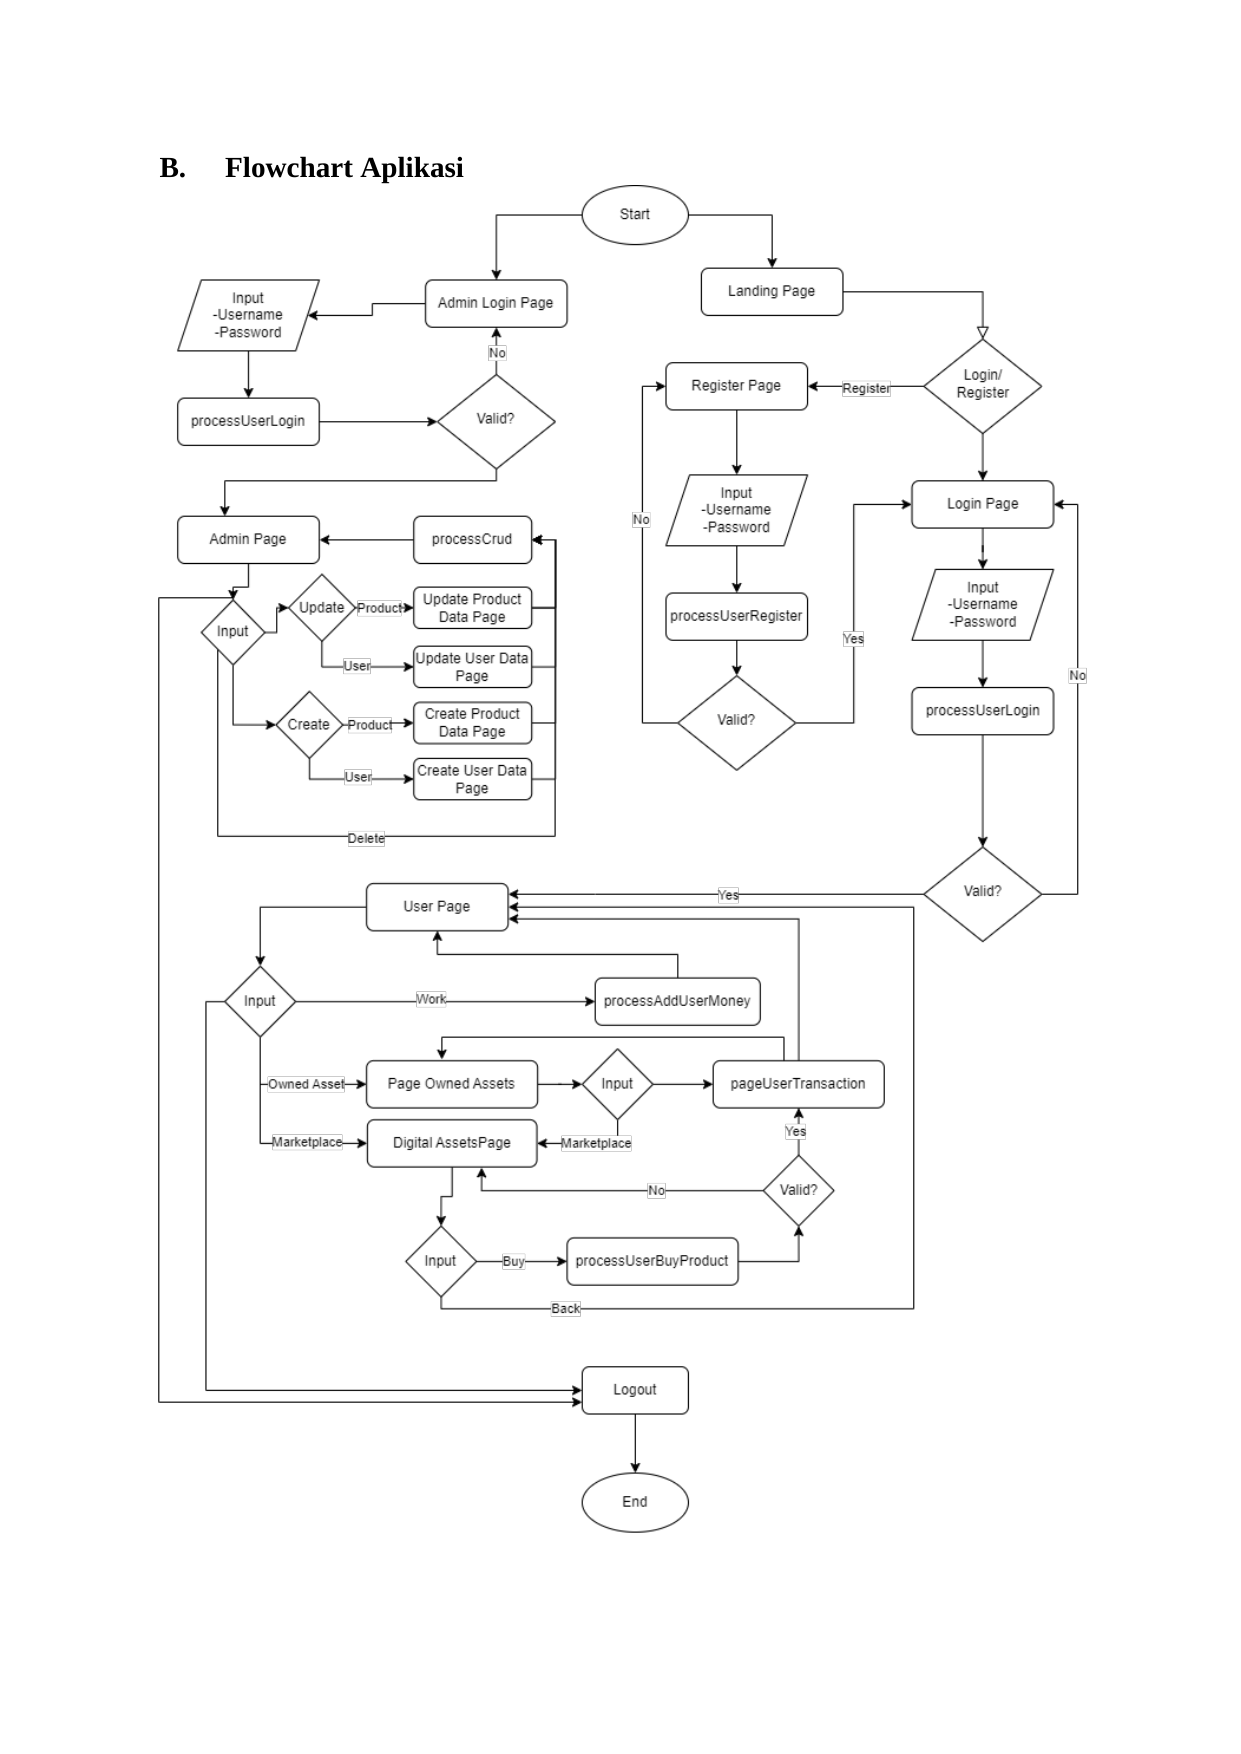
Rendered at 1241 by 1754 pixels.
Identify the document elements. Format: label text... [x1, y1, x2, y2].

picture [150, 185, 1088, 1534]
